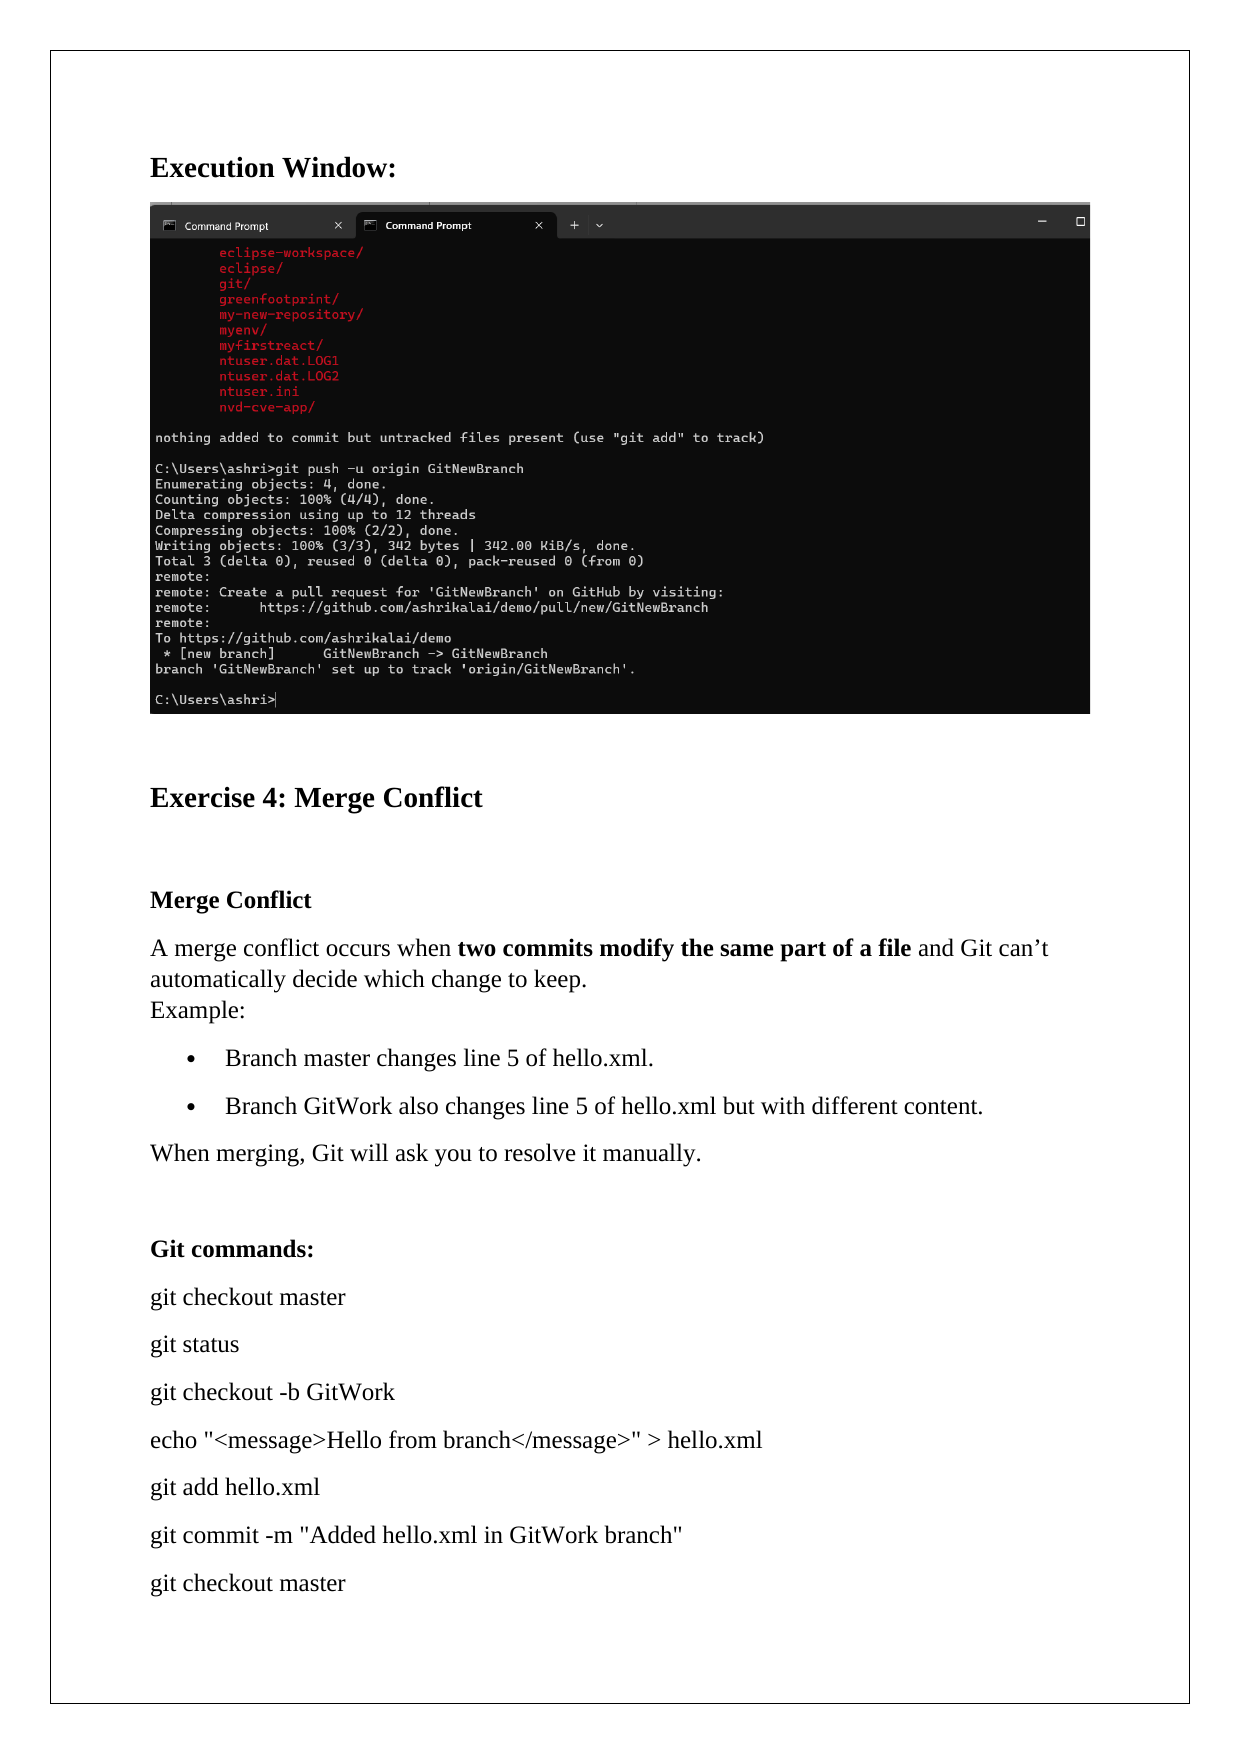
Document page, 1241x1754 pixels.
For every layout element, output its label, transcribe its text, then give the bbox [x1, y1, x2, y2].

text git checkout master [150, 1282, 1090, 1310]
text Exercise 4: Merge Conflict [150, 780, 1090, 813]
list Branch master changes line 5 of hello.xml. [187, 1043, 1090, 1072]
text git add hello.xml [150, 1472, 1090, 1501]
text Execution Window: [150, 150, 1090, 183]
picture [150, 202, 1091, 714]
text Merge Conflict [150, 886, 1090, 914]
text When merging, Git will ask you to resolve it manually. [150, 1138, 1090, 1167]
text git checkout master [150, 1568, 1090, 1597]
text git status [150, 1329, 1090, 1358]
text git checkout -b GitWork [150, 1377, 1090, 1406]
list Branch GitWork also changes line 5 of hello.xml but with different content. [187, 1091, 1090, 1119]
text A merge conflict occurs when two commits modify the same part of a file and Git can’t automatically decide which change to keep. Example: [150, 933, 1090, 1024]
text git commit -m "Added hello.xml in GitWork branch" [150, 1520, 1090, 1549]
text echo "<message>Hello from branch</message>" > hello.xml [150, 1425, 1090, 1453]
text Git commands: [150, 1234, 1090, 1263]
